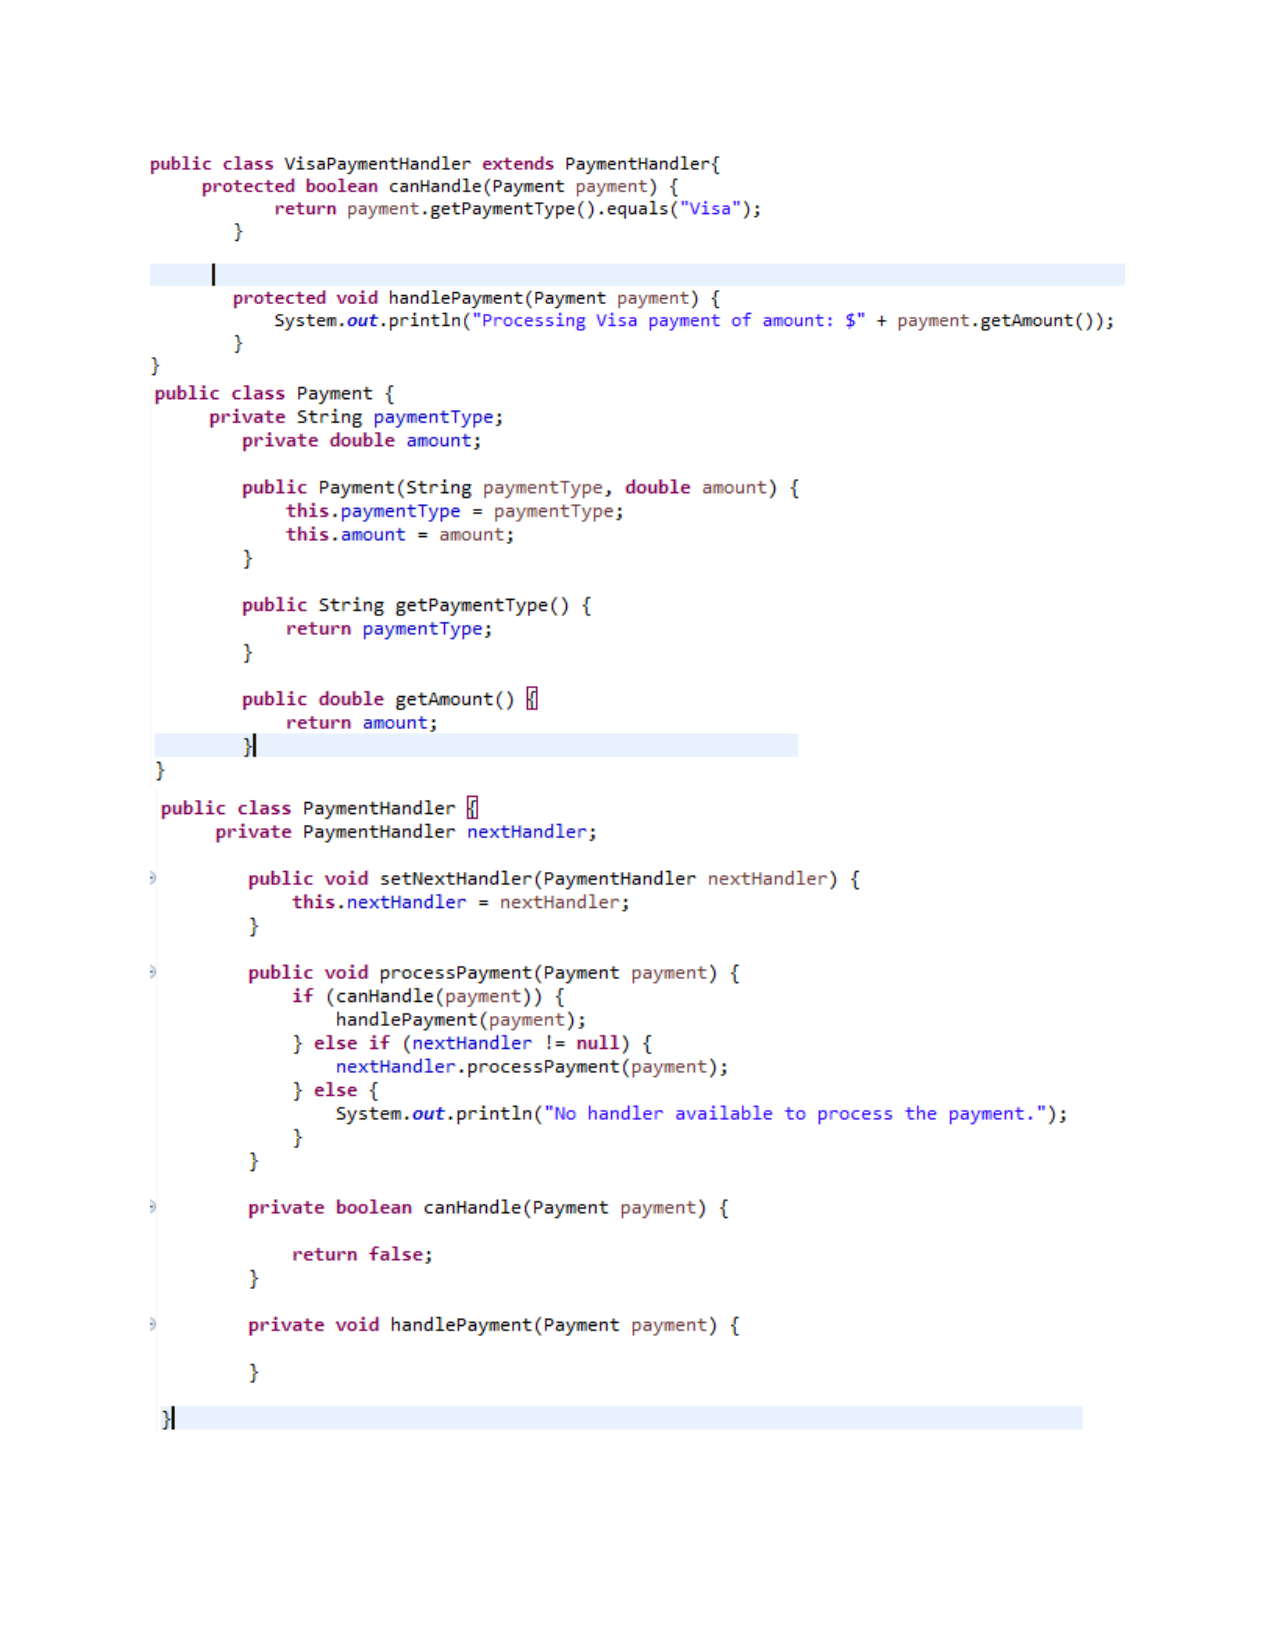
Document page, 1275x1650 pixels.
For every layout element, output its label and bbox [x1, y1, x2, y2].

picture [150, 788, 1083, 1433]
picture [150, 150, 1125, 383]
picture [150, 384, 799, 787]
